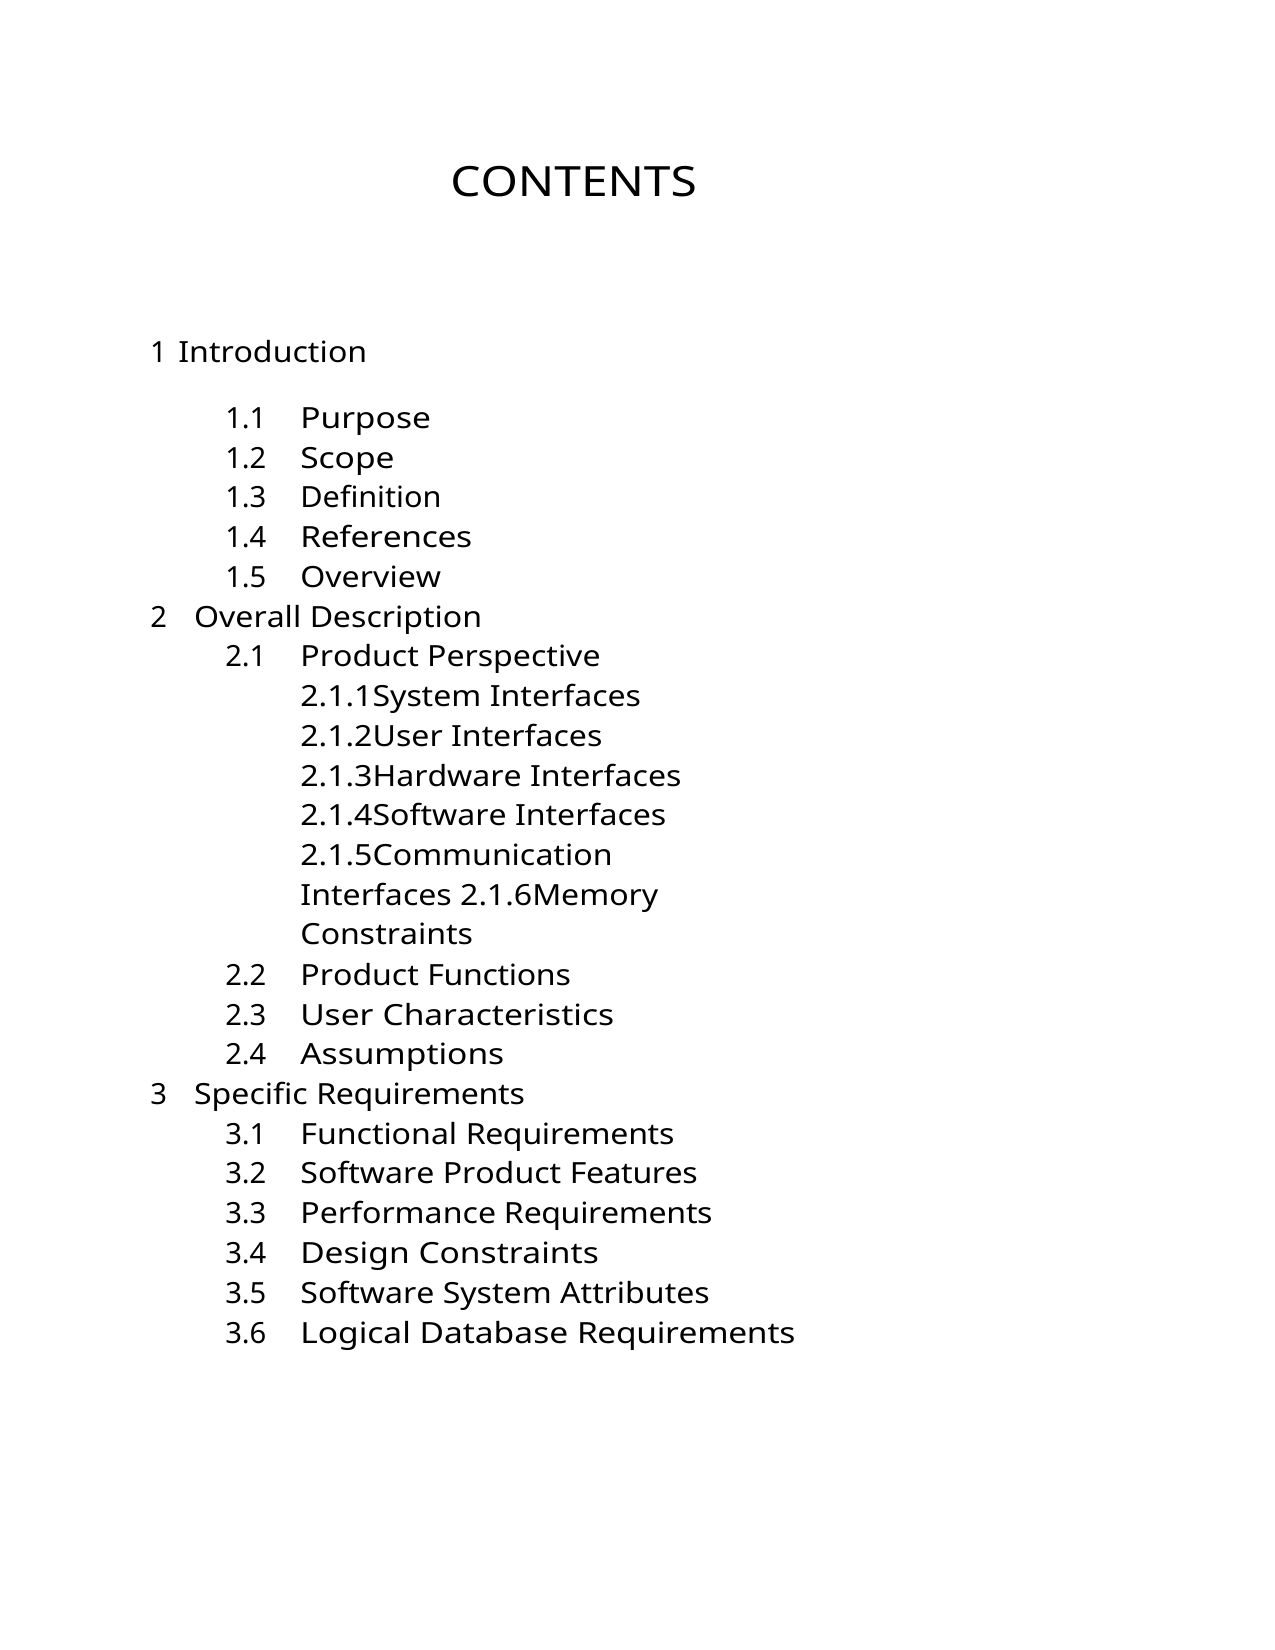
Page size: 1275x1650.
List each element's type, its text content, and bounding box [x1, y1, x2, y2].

list Design Constraints [225, 1232, 1135, 1272]
list Specific Requirements [150, 1073, 1135, 1113]
list Overall Description [150, 596, 1135, 636]
list User Characteristics [225, 994, 1135, 1033]
list Software System Attributes [225, 1272, 1135, 1312]
list Logical Database Requirements [225, 1312, 1135, 1352]
list Assumptions [225, 1033, 1135, 1073]
list References [225, 516, 1135, 556]
list Purpose [225, 397, 1135, 437]
subtitle CONTENTS [450, 152, 1135, 208]
list Functional Requirements [225, 1113, 1135, 1153]
list Product Functions [225, 954, 1135, 994]
list Performance Requirements [225, 1193, 1135, 1232]
list Scope [225, 437, 1135, 477]
list Definition [225, 477, 1135, 516]
list Software Product Features [225, 1153, 1135, 1192]
list Overview [225, 556, 1135, 596]
list Introduction [150, 331, 1135, 371]
list Product Perspective 2.1.1System Interfaces 2.1.2User Interfaces 2.1.3Hardware Interfaces 2.1.4Software Interfaces 2.1.5Communication Interfaces 2.1.6Memory Constraints [225, 636, 760, 953]
